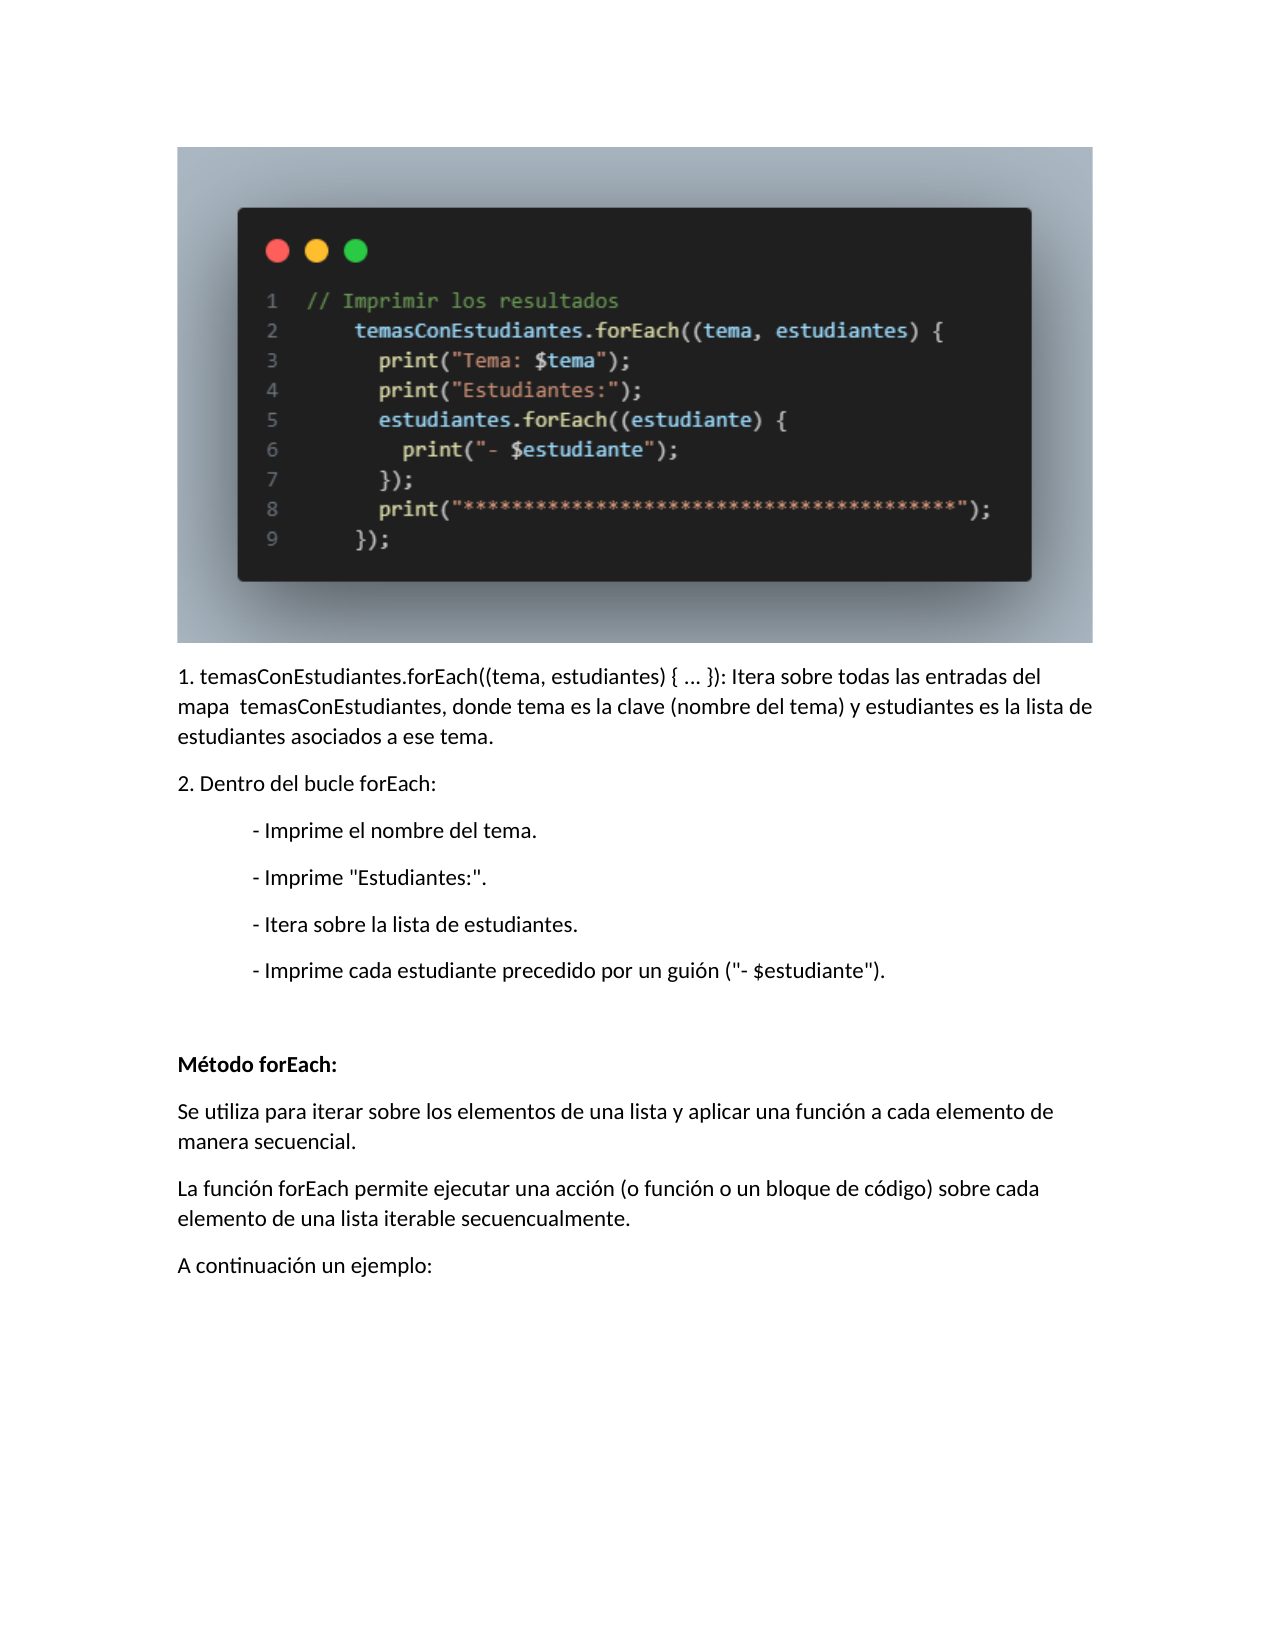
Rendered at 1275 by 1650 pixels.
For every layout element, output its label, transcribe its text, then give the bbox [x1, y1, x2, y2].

text Método forEach: [177, 1050, 1098, 1078]
text - Itera sobre la lista de estudiantes. [252, 910, 1098, 938]
text 2. Dentro del bucle forEach: [177, 769, 1098, 797]
text La función forEach permite ejecutar una acción (o función o un bloque de código) sobre cada elemento de una lista iterable secuencualmente. [177, 1174, 1098, 1232]
text - Imprime "Estudiantes:". [252, 863, 1098, 891]
text - Imprime cada estudiante precedido por un guión ("- $estudiante"). [252, 957, 1098, 984]
text Se utiliza para iterar sobre los elementos de una lista y aplicar una función a cada elemento de manera secuencial. [177, 1097, 1098, 1155]
text 1. temasConEstudiantes.forEach((tema, estudiantes) { ... }): Itera sobre todas las entradas del mapa temasConEstudiantes, donde tema es la clave (nombre del tema) y estudiantes es la lista de estudiantes asociados a ese tema. [177, 662, 1098, 750]
picture [177, 147, 1093, 643]
text - Imprime el nombre del tema. [252, 816, 1098, 844]
text A continuación un ejemplo: [177, 1251, 1098, 1279]
